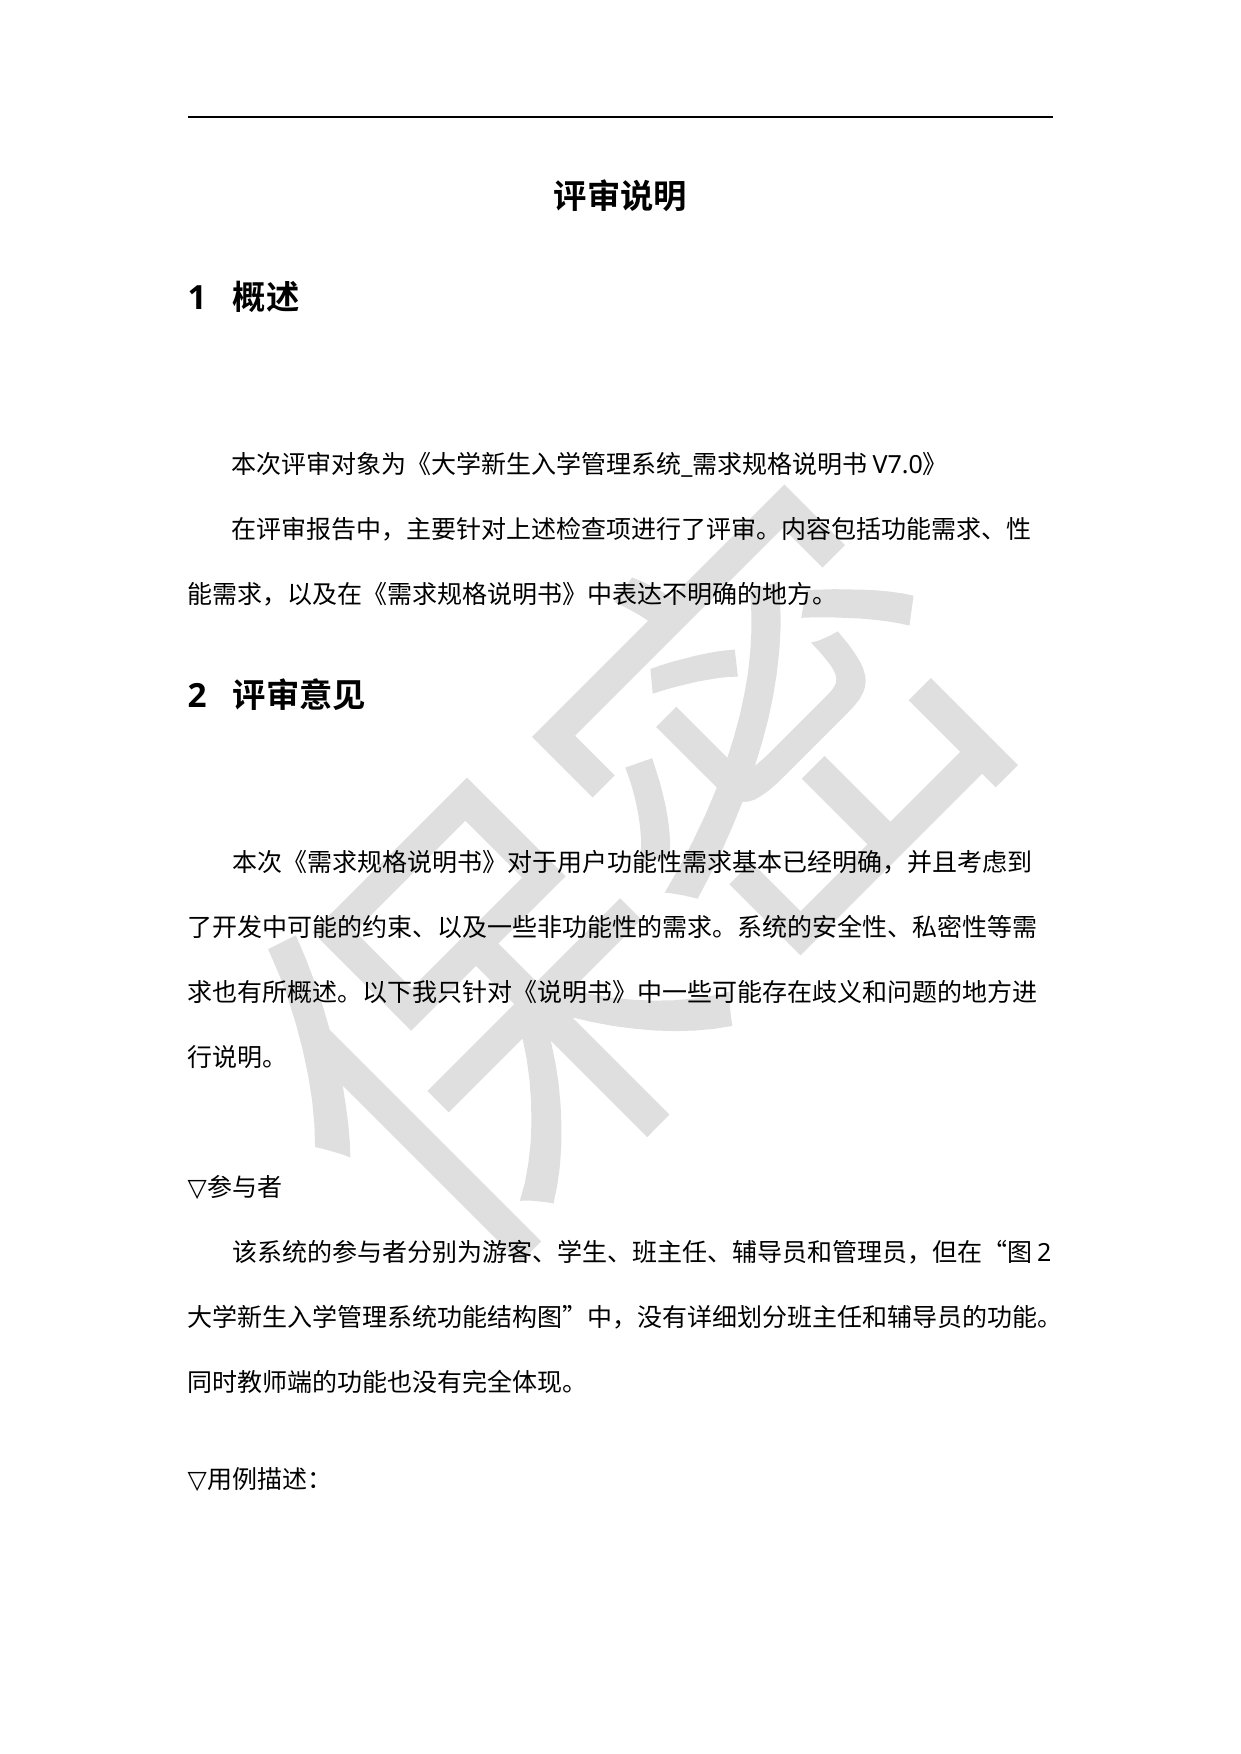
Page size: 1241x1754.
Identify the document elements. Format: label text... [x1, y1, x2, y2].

text ▽用例描述： [187, 1446, 1053, 1511]
text 本次评审对象为《大学新生入学管理系统_需求规格说明书V7.0》 [231, 430, 1053, 495]
subtitle 概述 [187, 262, 1053, 327]
text 在评审报告中，主要针对上述检查项进行了评审。内容包括功能需求、性能需求，以及在《需求规格说明书》中表达不明确的地方。 [187, 495, 1053, 625]
text 评审说明 [187, 162, 1053, 227]
text 本次《需求规格说明书》对于用户功能性需求基本已经明确，并且考虑到了开发中可能的约束、以及一些非功能性的需求。系统的安全性、私密性等需求也有所概述。以下我只针对《说明书》中一些可能存在歧义和问题的地方进行说明。 [187, 828, 1053, 1088]
text ▽参与者 [187, 1153, 1053, 1218]
text 该系统的参与者分别为游客、学生、班主任、辅导员和管理员，但在“图2大学新生入学管理系统功能结构图”中，没有详细划分班主任和辅导员的功能。同时教师端的功能也没有完全体现。 [187, 1218, 1053, 1413]
subtitle 评审意见 [187, 660, 1053, 725]
